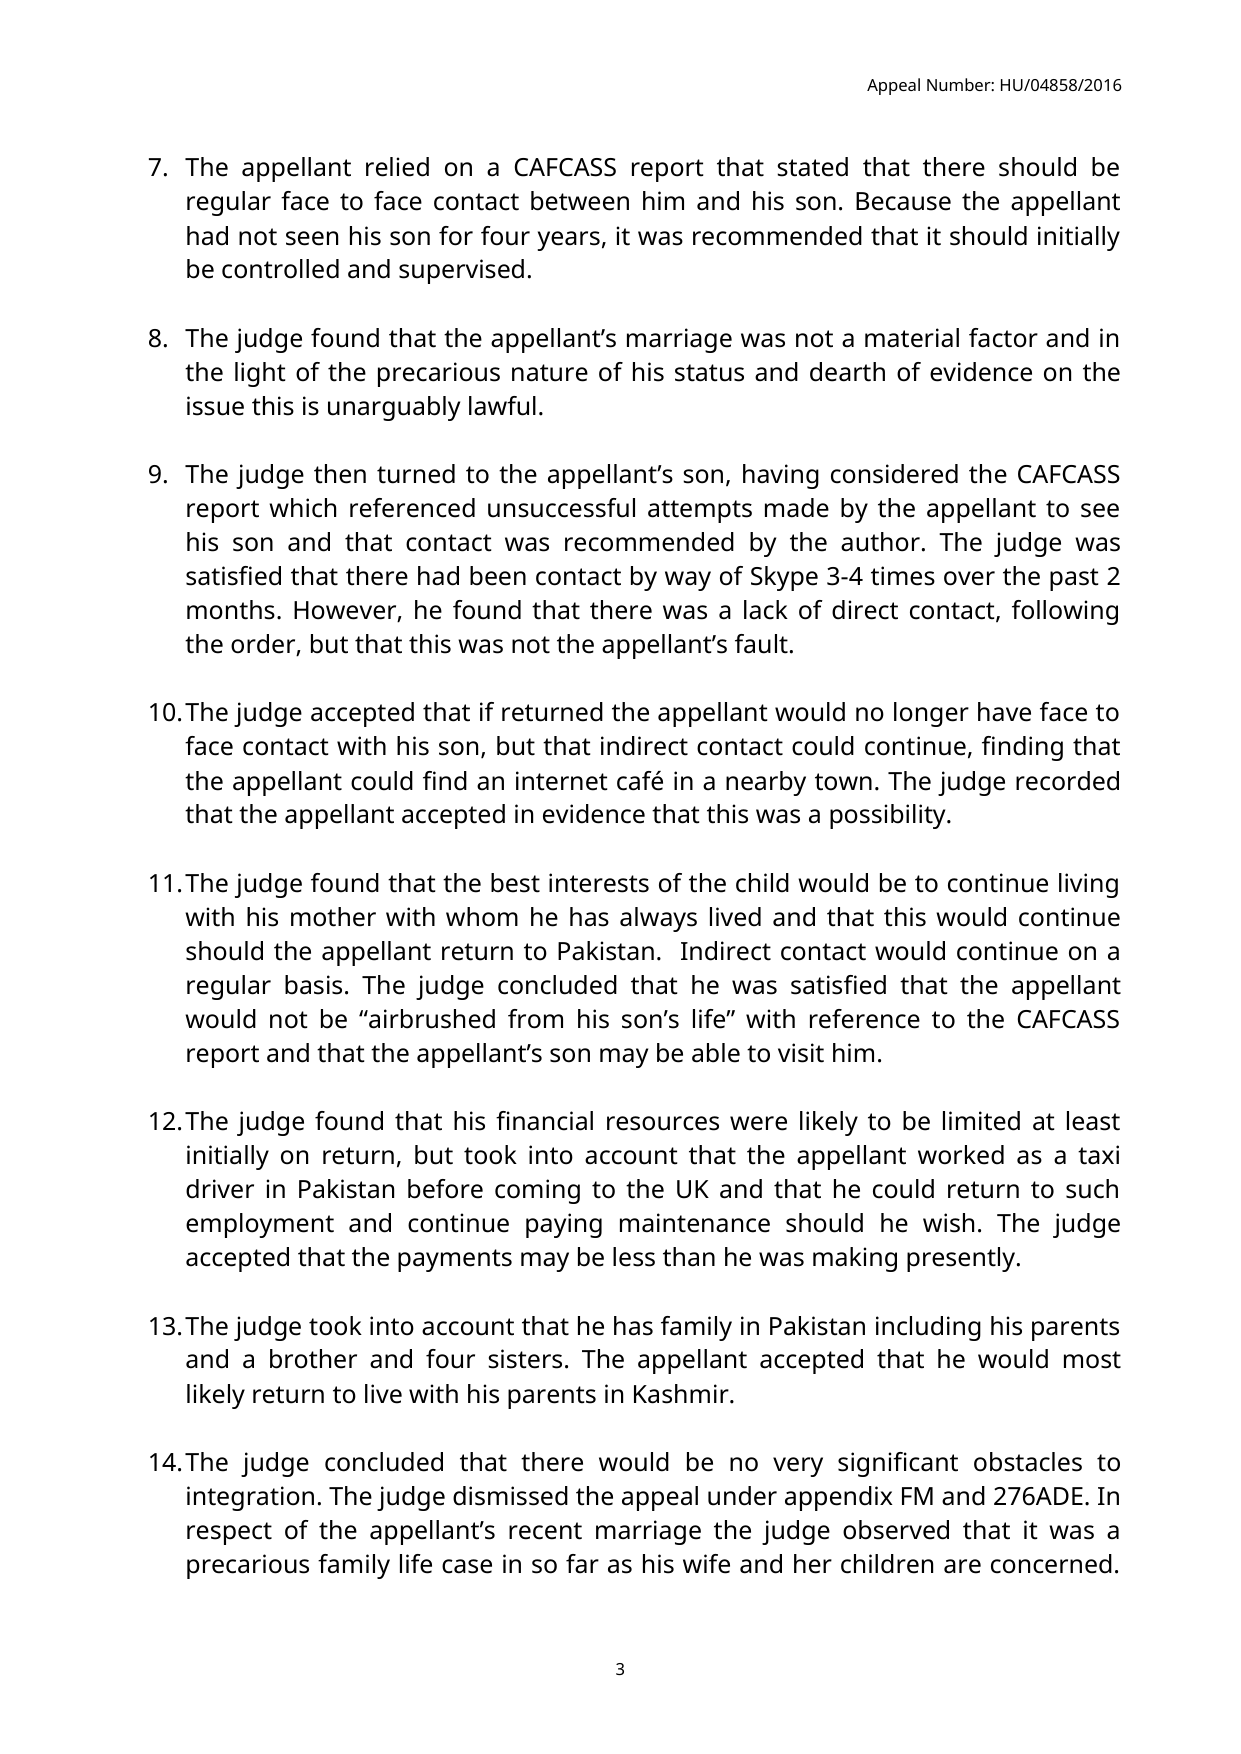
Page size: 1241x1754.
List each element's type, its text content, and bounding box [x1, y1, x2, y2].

list The judge found that his financial resources were likely to be limited at least initially on return, but took into account that the appellant worked as a taxi driver in Pakistan before coming to the UK and that he could return to such employment and continue paying maintenance should he wish. The judge accepted that the payments may be less than he was making presently. [148, 1104, 1122, 1274]
list The judge found that the appellant’s marriage was not a material factor and in the light of the precarious nature of his status and dearth of evidence on the issue this is unarguably lawful. [148, 320, 1122, 422]
list The judge accepted that if returned the appellant would no longer have face to face contact with his son, but that indirect contact could continue, finding that the appellant could find an internet café in a nearby town. The judge recorded that the appellant accepted in evidence that this was a possibility. [148, 695, 1122, 831]
list The appellant relied on a CAFCASS report that stated that there should be regular face to face contact between him and his son. Because the appellant had not seen his son for four years, it was recommended that it should initially be controlled and supervised. [148, 150, 1122, 286]
list The judge found that the best interests of the child would be to continue living with his mother with whom he has always lived and that this would continue should the appellant return to Pakistan. Indirect contact would continue on a regular basis. The judge concluded that he was satisfied that the appellant would not be “airbrushed from his son’s life” with reference to the CAFCASS report and that the appellant’s son may be able to visit him. [148, 865, 1122, 1070]
list The judge then turned to the appellant’s son, having considered the CAFCASS report which referenced unsuccessful attempts made by the appellant to see his son and that contact was recommended by the author. The judge was satisfied that there had been contact by way of Skype 3-4 times over the past 2 months. However, he found that there was a lack of direct contact, following the order, but that this was not the appellant’s fault. [148, 457, 1122, 661]
list The judge took into account that he has family in Pakistan including his parents and a brother and four sisters. The appellant accepted that he would most likely return to live with his parents in Kashmir. [148, 1308, 1122, 1410]
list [148, 1444, 1122, 1581]
